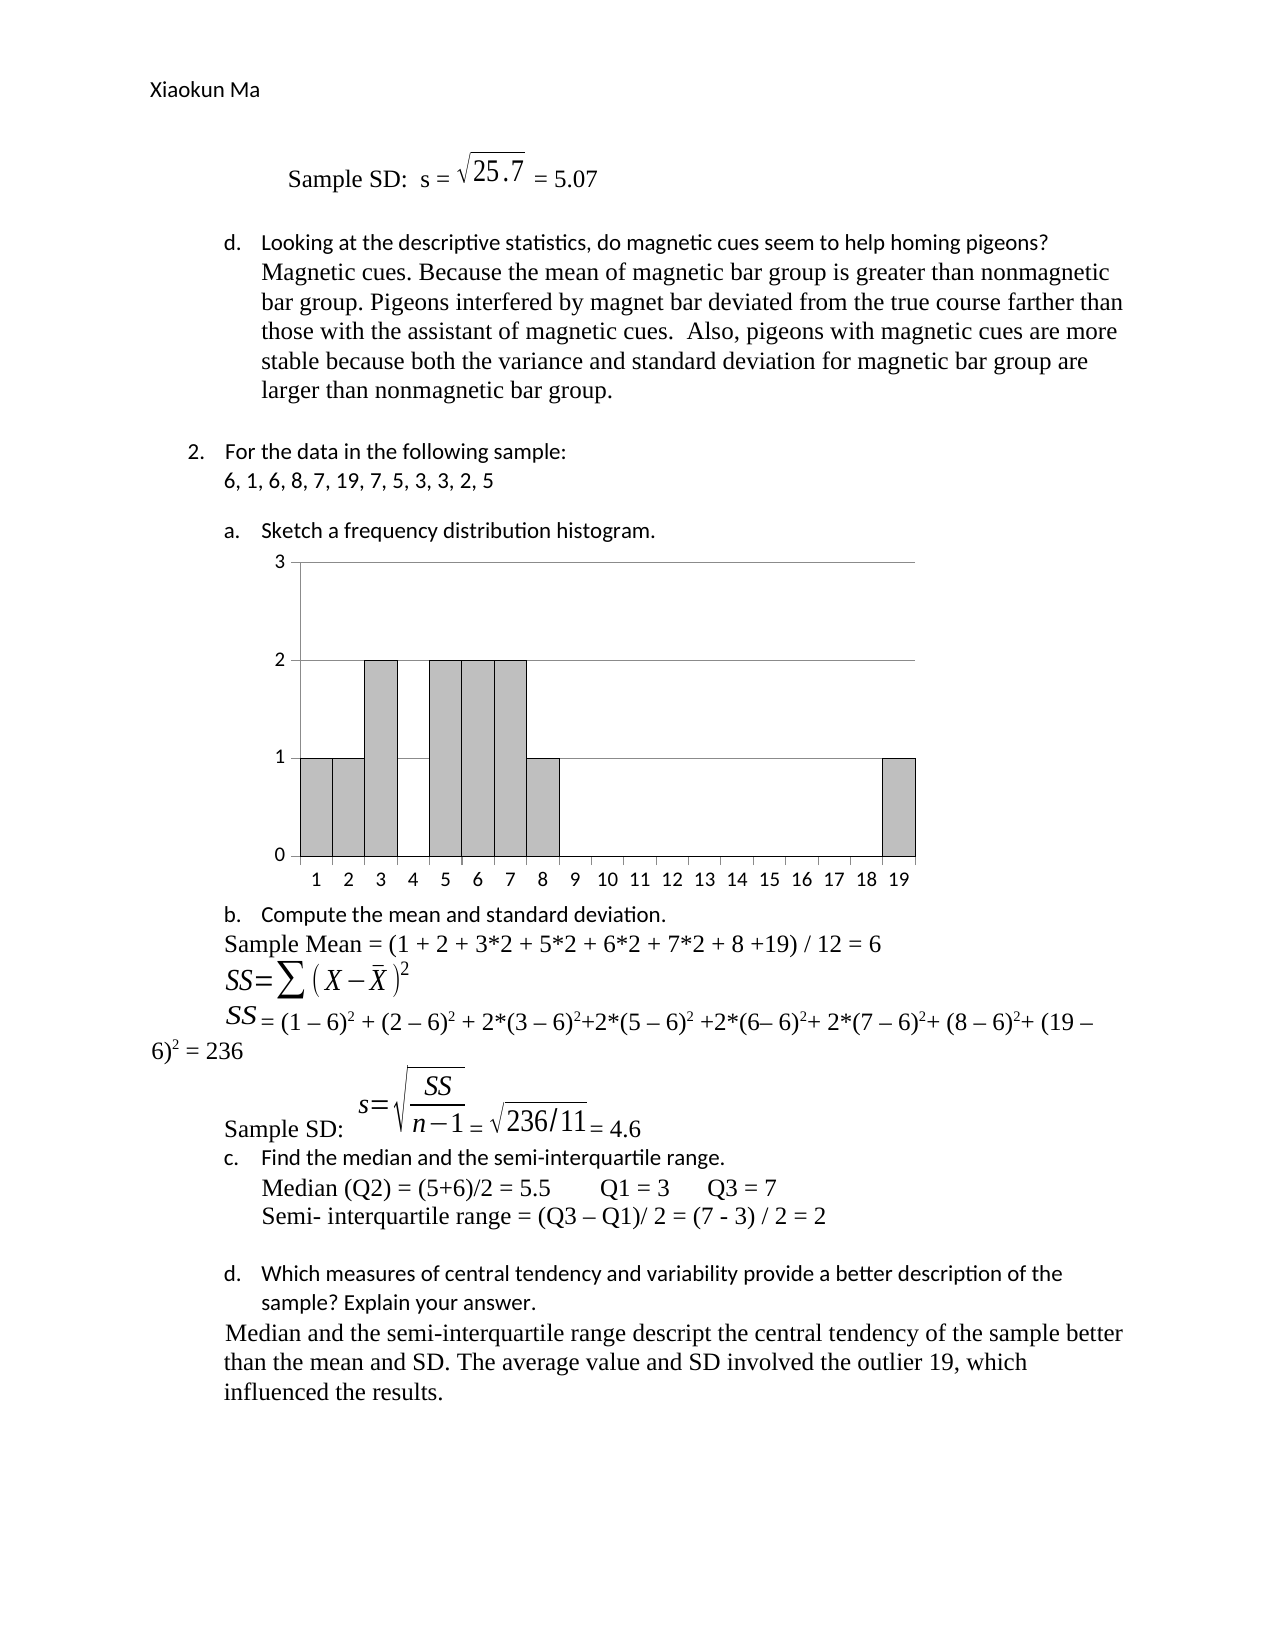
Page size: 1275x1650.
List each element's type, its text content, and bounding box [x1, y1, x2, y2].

list Sketch a frequency distribution histogram. [223, 516, 1125, 544]
text Semi- interquartile range = (Q3 – Q1)/ 2 = (7 - 3) / 2 = 2 [224, 1201, 1125, 1230]
list Which measures of central tendency and variability provide a better description of the sample? Explain your answer. [223, 1259, 1125, 1316]
list Looking at the descriptive statistics, do magnetic cues seem to help homing pigeons? [223, 228, 1125, 256]
text Median (Q2) = (5+6)/2 = 5.5 Q1 = 3 Q3 = 7 [261, 1173, 1125, 1201]
text Sample SD: = = 4.6 [224, 1065, 1125, 1143]
text Median and the semi-interquartile range descript the central tendency of the sample better than the mean and SD. The average value and SD involved the outlier 19, which influenced the results. [223, 1318, 1125, 1406]
text Magnetic cues. Because the mean of magnetic bar group is greater than nonmagnetic bar group. Pigeons interfered by magnet bar deviated from the true course farther than those with the assistant of magnetic cues. Also, pigeons with magnetic cues are more stable because both the variance and standard deviation for magnetic bar group are larger than nonmagnetic bar group. [261, 257, 1125, 404]
list Find the median and the semi-interquartile range. [223, 1143, 1125, 1171]
text 6, 1, 6, 8, 7, 19, 7, 5, 3, 3, 2, 5 [223, 466, 1125, 494]
list Compute the mean and standard deviation. [223, 900, 1125, 928]
text Sample SD: s = = 5.07 [188, 150, 1125, 193]
text = (1 – 6)2 + (2 – 6)2 + 2*(3 – 6)2+2*(5 – 6)2 +2*(6– 6)2+ 2*(7 – 6)2+ (8 – 6)2+ (19 – 6)2 = 236 [151, 1001, 1125, 1065]
list For the data in the following sample: [187, 437, 1125, 465]
text Sample Mean = (1 + 2 + 3*2 + 5*2 + 6*2 + 7*2 + 8 +19) / 12 = 6 [224, 929, 1125, 958]
